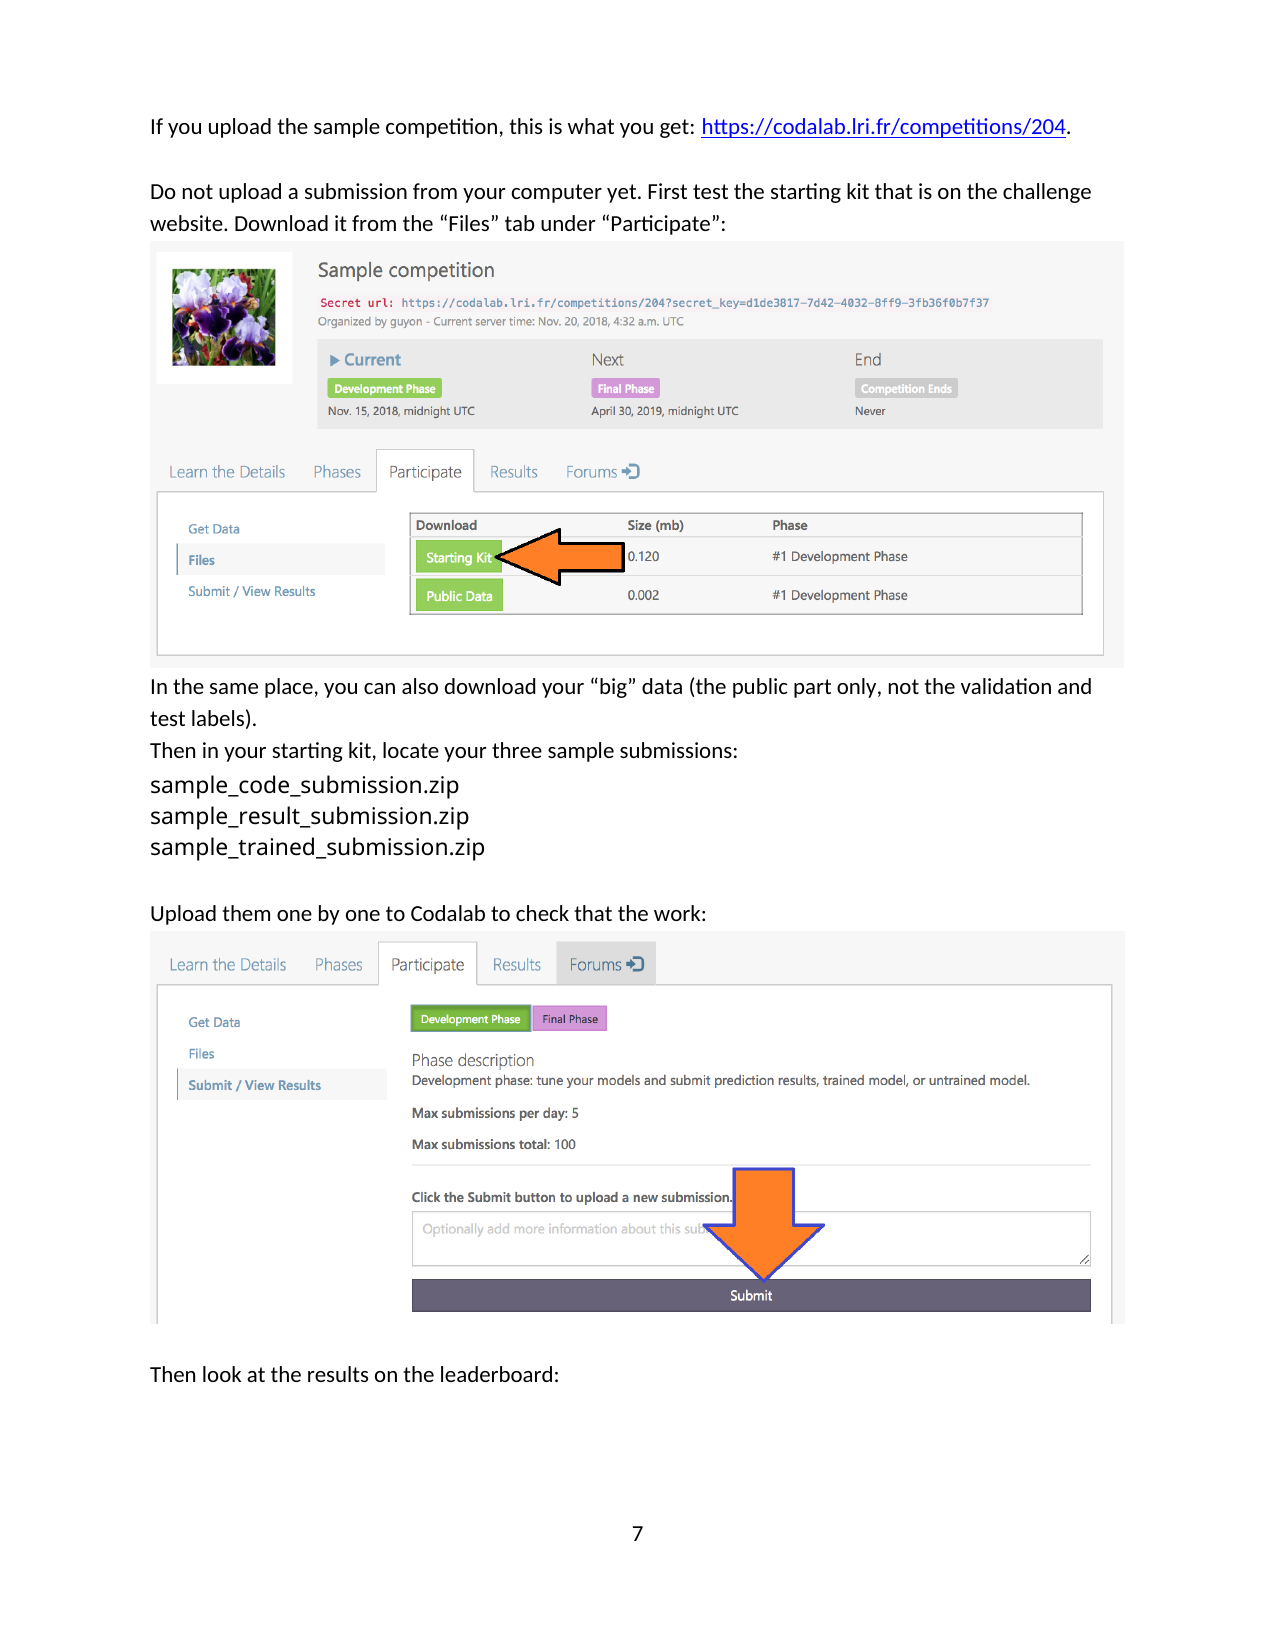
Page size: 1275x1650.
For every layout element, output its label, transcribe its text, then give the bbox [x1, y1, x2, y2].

text Do not upload a submission from your computer yet. First test the starting kit that is on the challenge website. Download it from the “Files” tab under “Participate”: [150, 177, 1125, 237]
picture [150, 241, 1125, 668]
text sample_trained_submission.zip [150, 831, 1125, 862]
text sample_result_submission.zip [150, 800, 1125, 831]
text In the same place, you can also download your “big” data (the public part only, not the validation and test labels). [150, 672, 1125, 732]
text Then in your starting kit, locate your three sample submissions: [150, 736, 1125, 764]
text Then look at the results on the leaderboard: [150, 1360, 1125, 1388]
text Upload them one by one to Codalab to check that the work: [150, 899, 1125, 927]
text If you upload the sample competition, this is what you get: https://codalab.lri.fr/competitions/204. [150, 112, 1125, 141]
text sample_code_submission.zip [150, 768, 1125, 800]
picture [150, 931, 1125, 1324]
